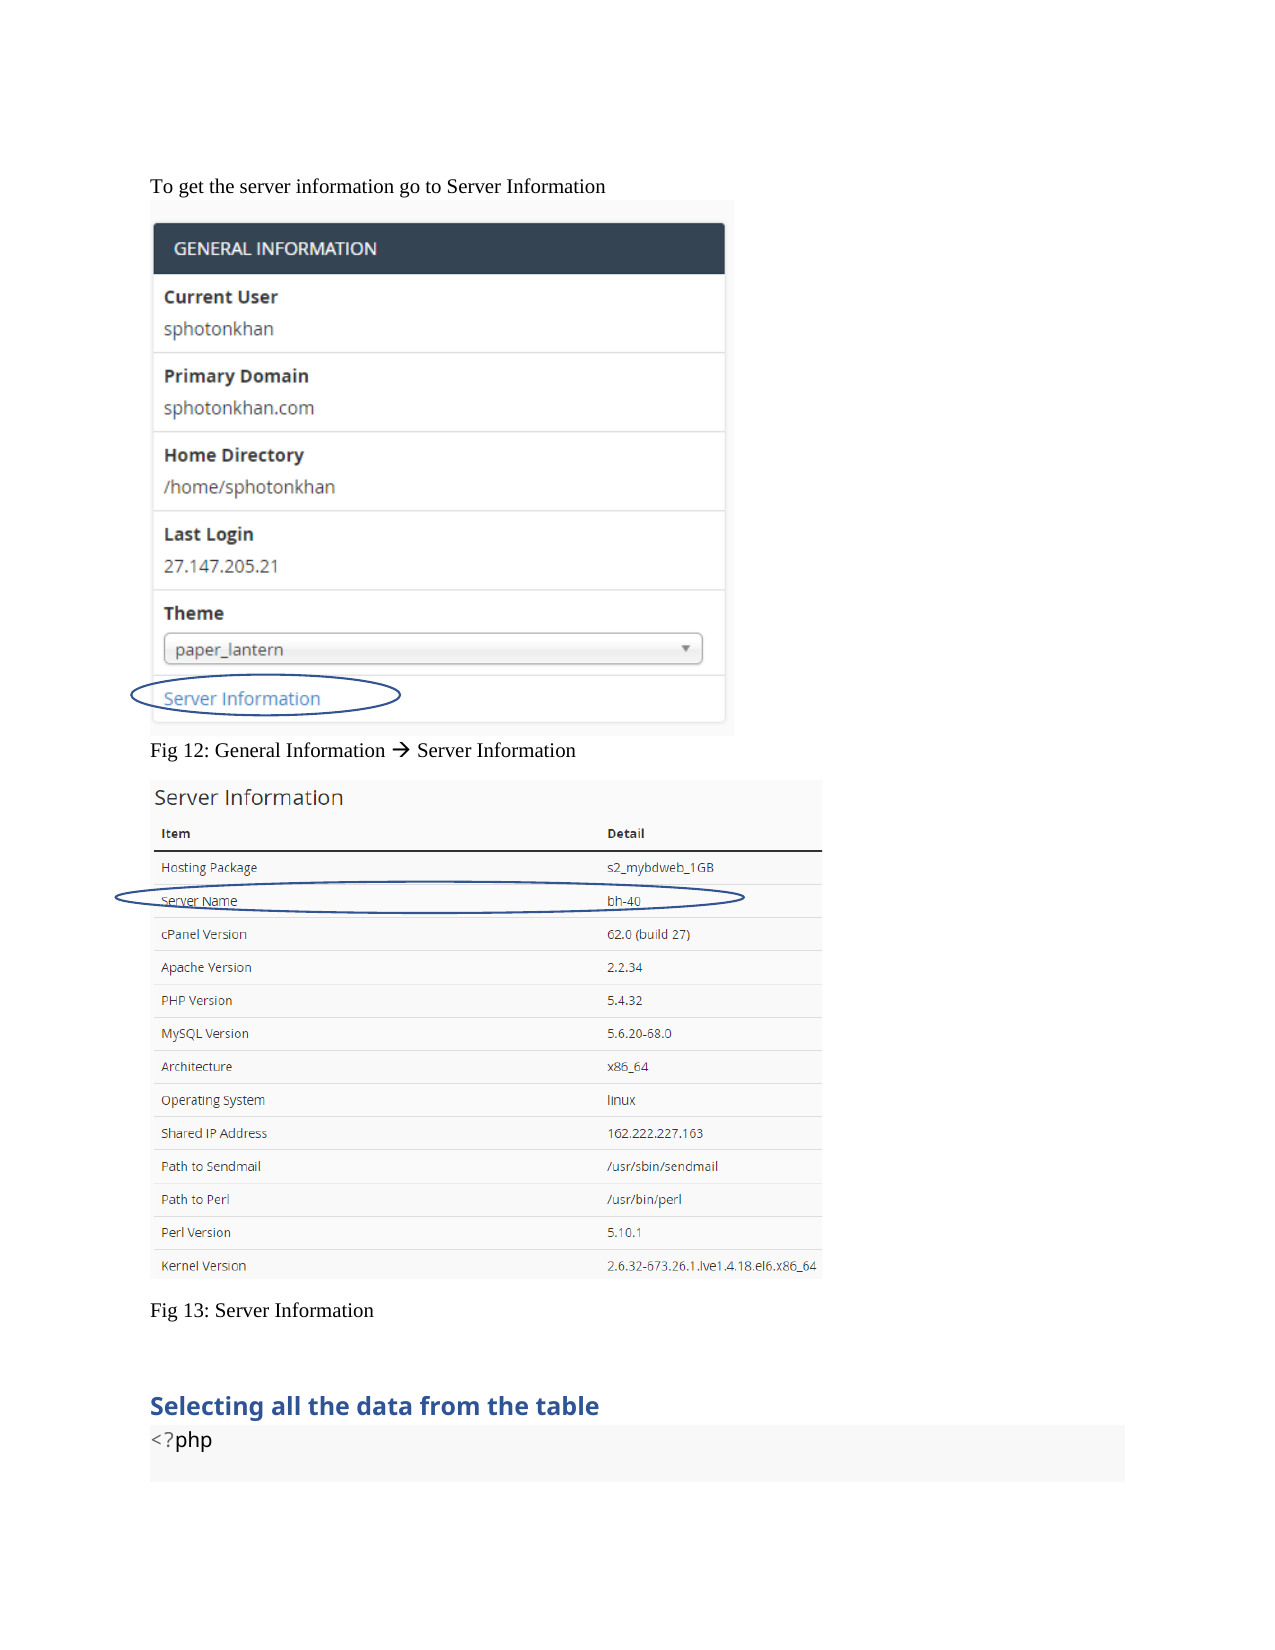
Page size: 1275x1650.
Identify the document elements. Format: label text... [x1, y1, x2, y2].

subtitle Selecting all the data from the table [150, 1388, 1125, 1422]
text Fig 12: General Information Server Information [150, 738, 1125, 762]
text To get the server information go to Server Information [150, 174, 1125, 736]
text <?php [150, 1425, 1125, 1453]
text Fig 13: Server Information [150, 1298, 1125, 1322]
